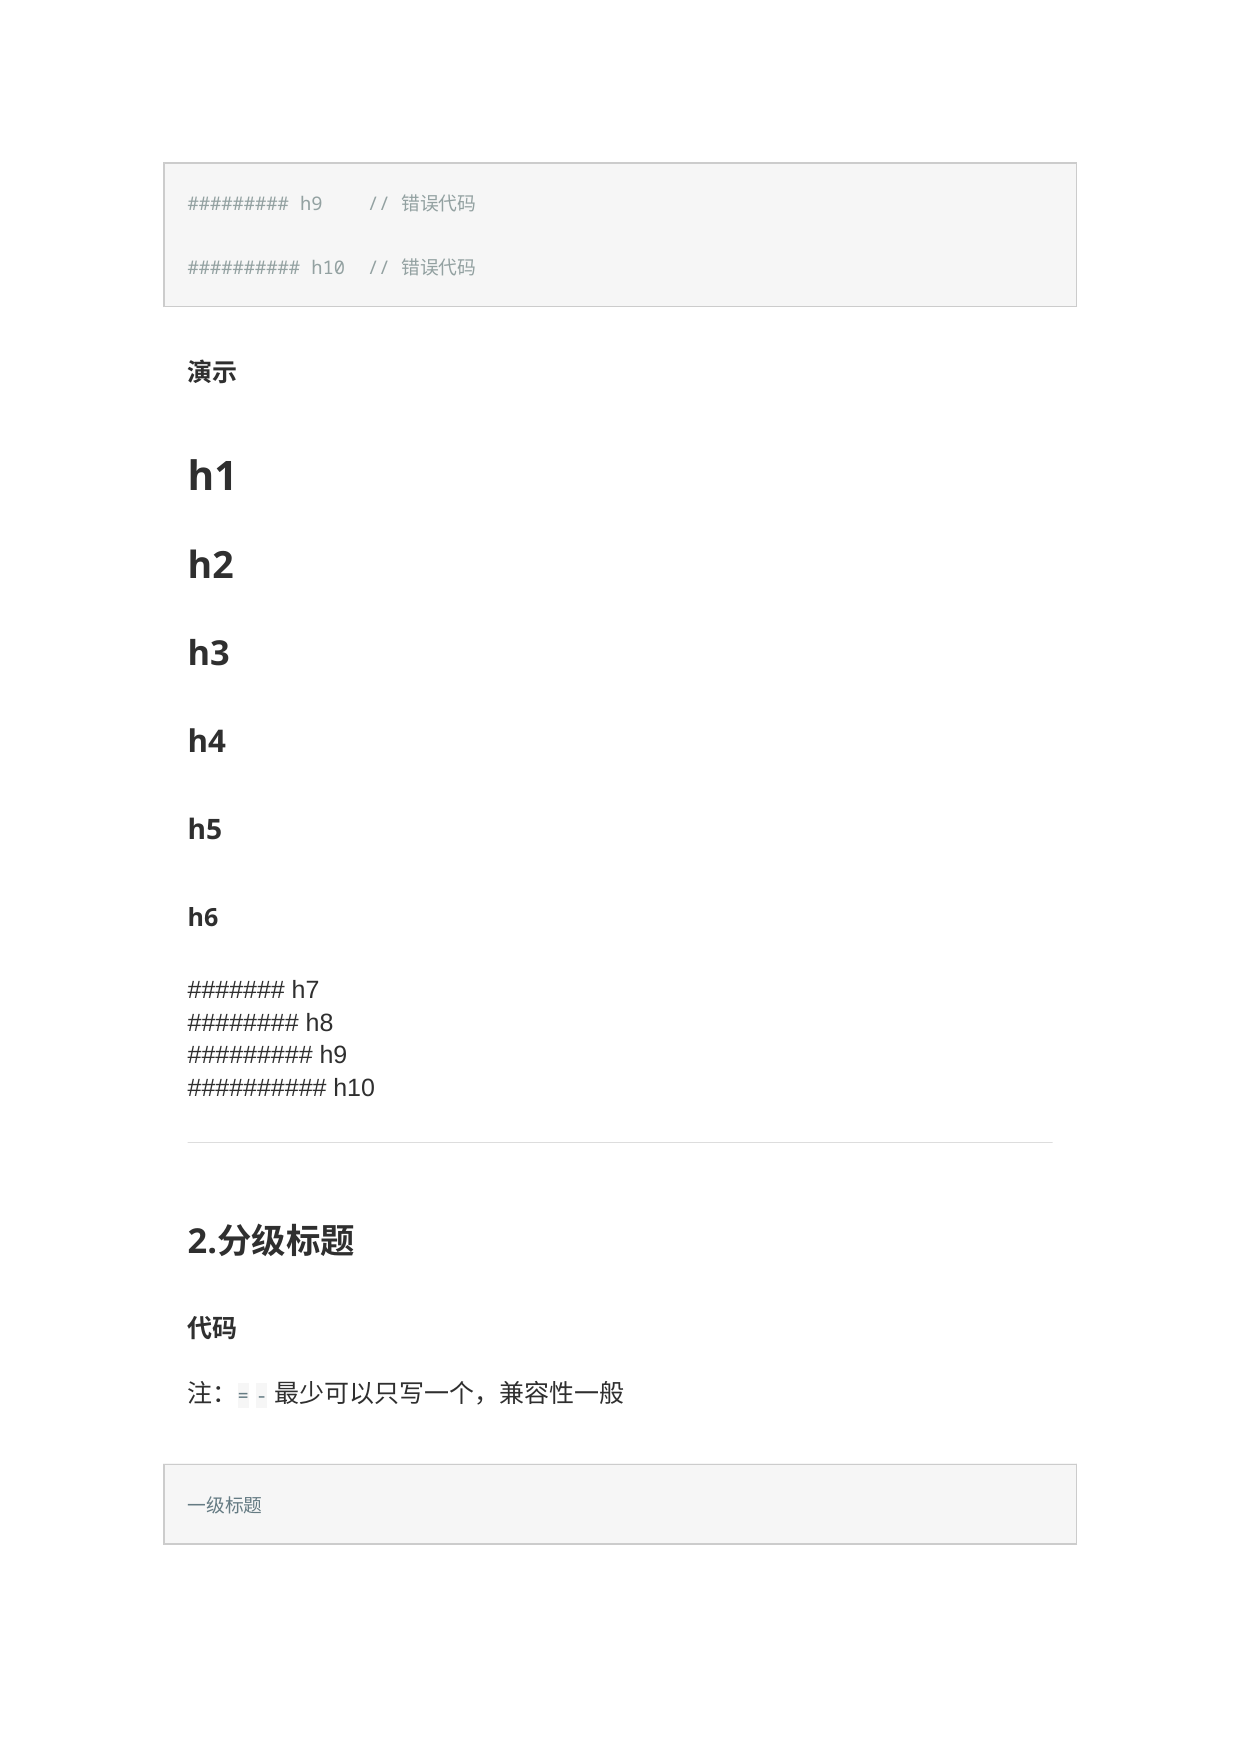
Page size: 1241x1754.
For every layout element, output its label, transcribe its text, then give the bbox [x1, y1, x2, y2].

text ####### h7 ######## h8 ######### h9 ########## h10 [187, 973, 1053, 1103]
text h6 [187, 885, 1053, 950]
text ######### h9 // 错误代码 [165, 164, 1076, 219]
text h1 [187, 442, 1053, 507]
text 代码 注：= - 最少可以只写一个，兼容性一般 [187, 1294, 1053, 1424]
text ########## h10 // 错误代码 [165, 226, 1076, 306]
text h3 [187, 619, 1053, 684]
text 一级标题 [165, 1465, 1076, 1543]
text h5 [187, 796, 1053, 861]
text h4 [187, 708, 1053, 773]
text 2.分级标题 [187, 1206, 1053, 1271]
text h2 [187, 531, 1053, 596]
text 演示 [187, 338, 1053, 403]
